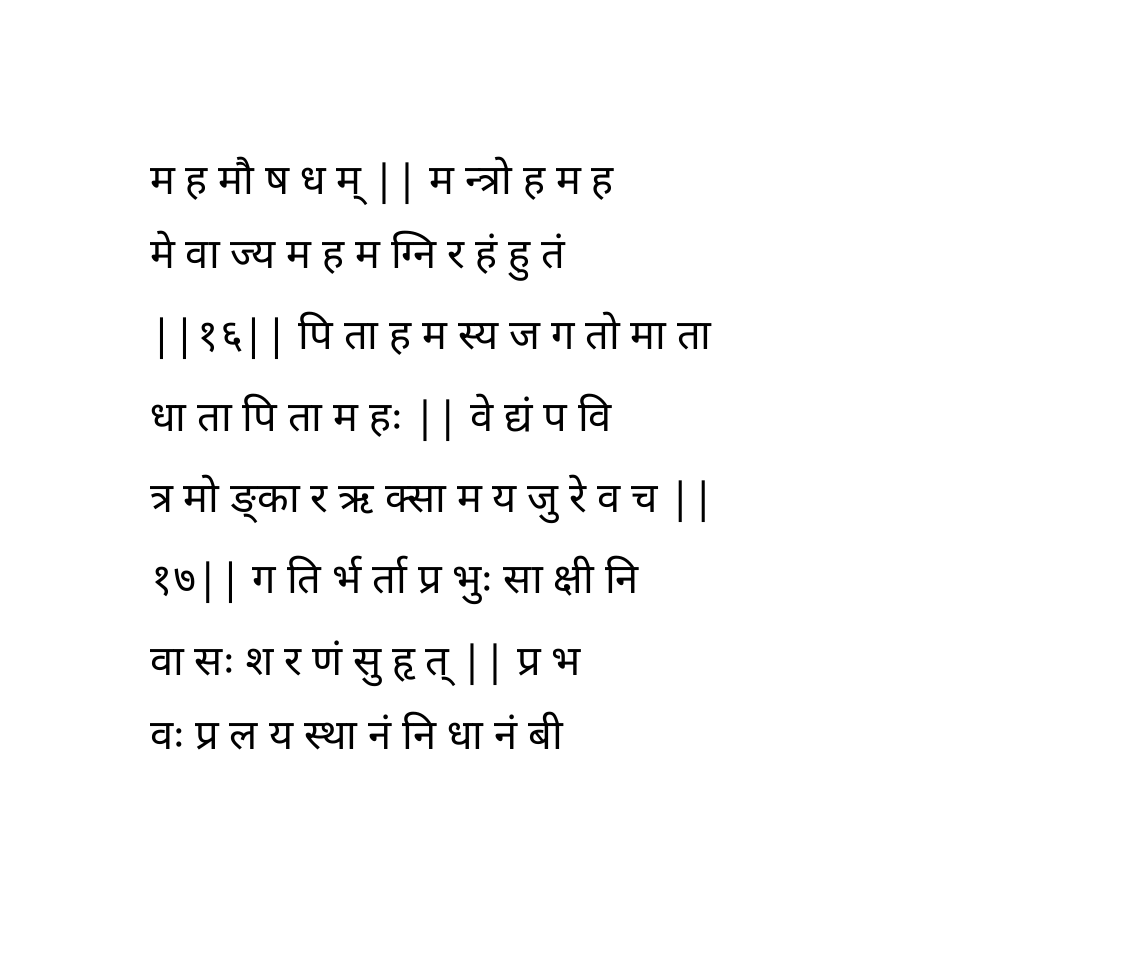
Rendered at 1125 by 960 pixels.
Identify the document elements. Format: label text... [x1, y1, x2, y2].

text वः प्र ल य स्था नं नि धा नं बी [150, 712, 984, 766]
text त्र मो ङ्का र ऋ क्सा म य जु रे व च || [150, 468, 984, 529]
text मे वा ज्य म ह म ग्नि र हं हु तं [150, 231, 984, 286]
text १७|| ग ति र्भ र्ता प्र भुः सा क्षी नि [150, 549, 984, 611]
text ||१६|| पि ता ह म स्य ज ग तो मा ता [150, 305, 984, 367]
text म ह मौ ष ध म् || म न्त्रो ह म ह [150, 150, 984, 212]
text वा सः श र णं सु हृ त् || प्र भ [150, 631, 984, 692]
text धा ता पि ता म हः || वे द्यं प वि [150, 386, 984, 448]
